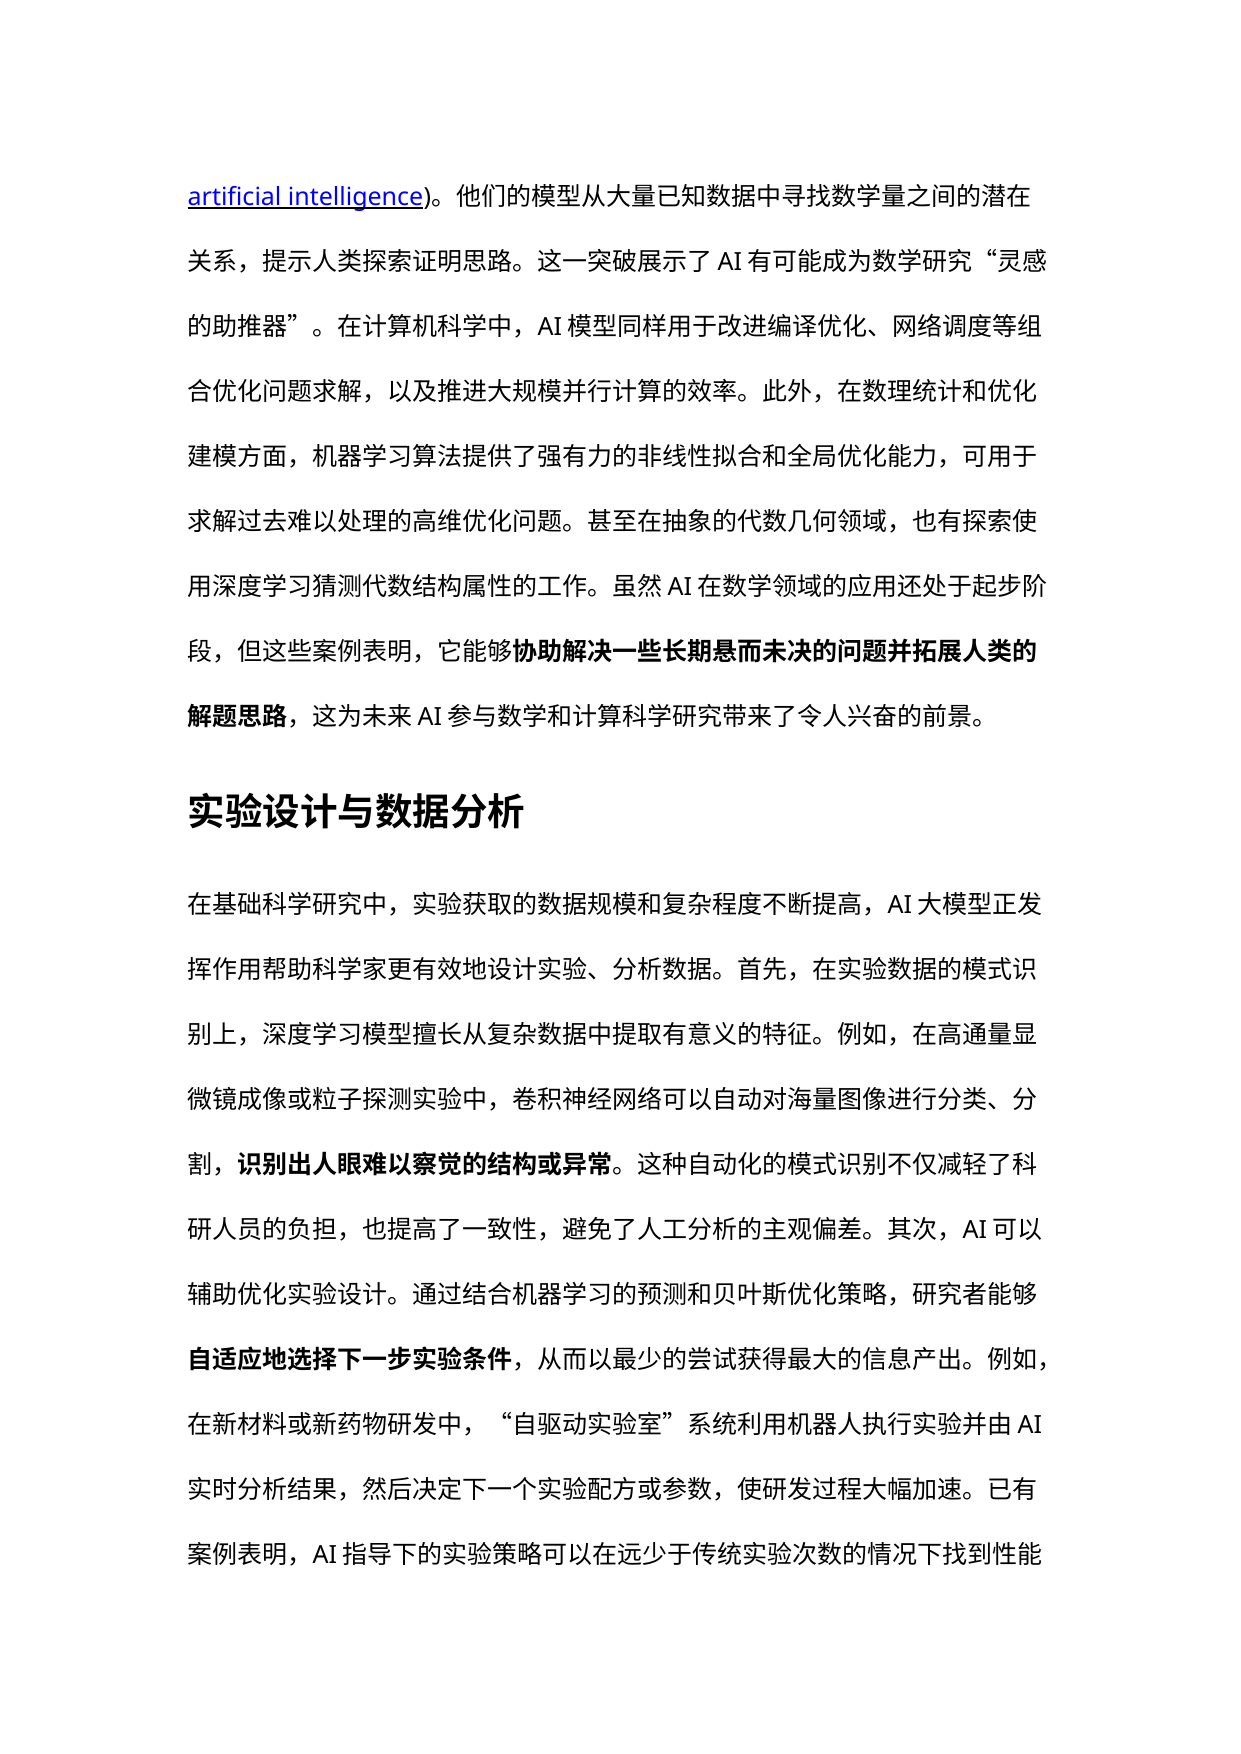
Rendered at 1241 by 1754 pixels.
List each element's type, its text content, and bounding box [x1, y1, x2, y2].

text 实验设计与数据分析 [187, 776, 1053, 841]
